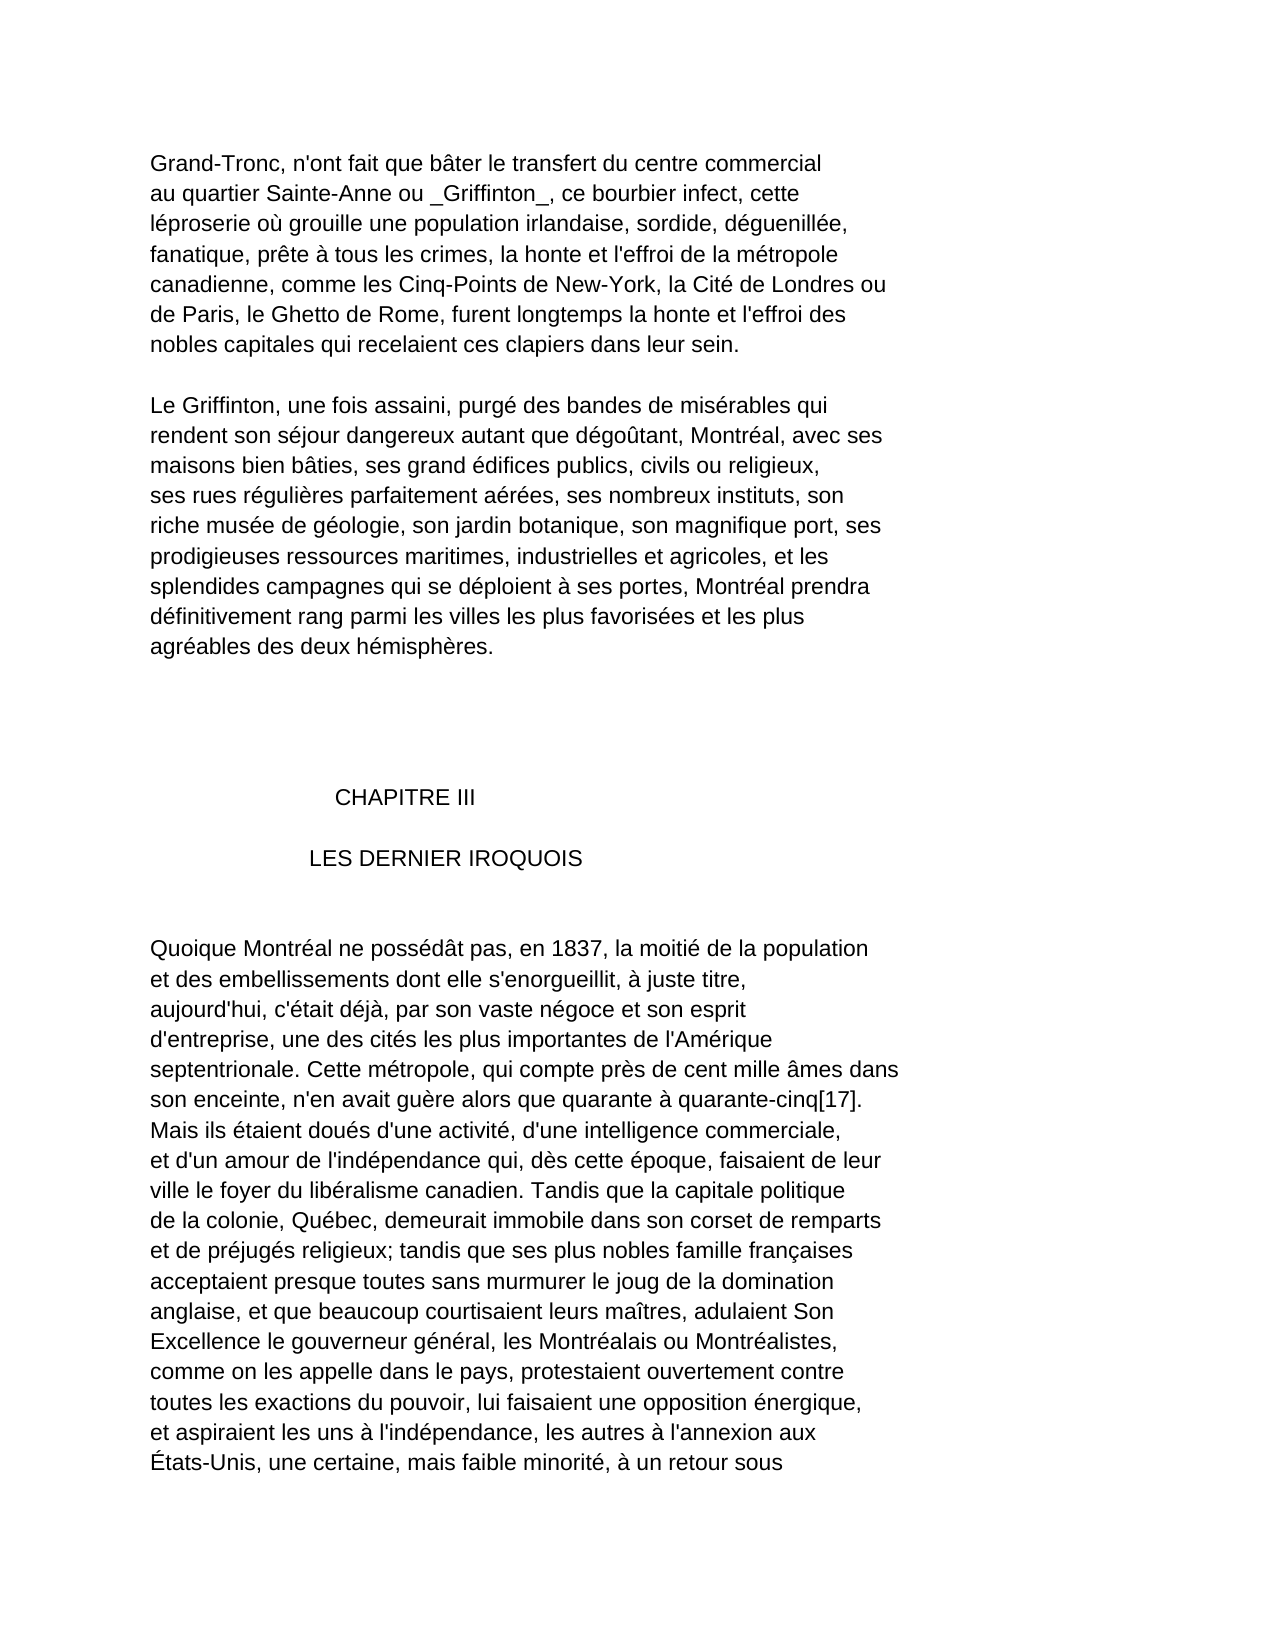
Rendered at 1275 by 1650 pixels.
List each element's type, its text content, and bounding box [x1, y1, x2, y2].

text Grand-Tronc, n'ont fait que bâter le transfert du centre commercial [150, 150, 1125, 176]
text et d'un amour de l'indépendance qui, dès cette époque, faisaient de leur [150, 1147, 1125, 1173]
text prodigieuses ressources maritimes, industrielles et agricoles, et les [150, 543, 1125, 569]
text CHAPITRE III [150, 784, 1125, 811]
text riche musée de géologie, son jardin botanique, son magnifique port, ses [150, 512, 1125, 539]
text de la colonie, Québec, demeurait immobile dans son corset de remparts [150, 1207, 1125, 1234]
text septentrionale. Cette métropole, qui compte près de cent mille âmes dans [150, 1056, 1125, 1083]
text anglaise, et que beaucoup courtisaient leurs maîtres, adulaient Son [150, 1298, 1125, 1324]
text nobles capitales qui recelaient ces clapiers dans leur sein. [150, 331, 1125, 358]
text rendent son séjour dangereux autant que dégoûtant, Montréal, avec ses [150, 422, 1125, 448]
text splendides campagnes qui se déploient à ses portes, Montréal prendra [150, 573, 1125, 599]
text au quartier Sainte-Anne ou _Griffinton_, ce bourbier infect, cette [150, 180, 1125, 207]
text canadienne, comme les Cinq-Points de New-York, la Cité de Londres ou [150, 271, 1125, 297]
text d'entreprise, une des cités les plus importantes de l'Amérique [150, 1026, 1125, 1052]
text LES DERNIER IROQUOIS [150, 845, 1125, 871]
text acceptaient presque toutes sans murmurer le joug de la domination [150, 1268, 1125, 1294]
text toutes les exactions du pouvoir, lui faisaient une opposition énergique, [150, 1388, 1125, 1415]
text et aspiraient les uns à l'indépendance, les autres à l'annexion aux [150, 1419, 1125, 1445]
text léproserie où grouille une population irlandaise, sordide, déguenillée, [150, 210, 1125, 237]
text aujourd'hui, c'était déjà, par son vaste négoce et son esprit [150, 996, 1125, 1022]
text Quoique Montréal ne possédât pas, en 1837, la moitié de la population [150, 935, 1125, 962]
text Le Griffinton, une fois assaini, purgé des bandes de misérables qui [150, 392, 1125, 418]
text Excellence le gouverneur général, les Montréalais ou Montréalistes, [150, 1328, 1125, 1354]
text fanatique, prête à tous les crimes, la honte et l'effroi de la métropole [150, 241, 1125, 267]
text et de préjugés religieux; tandis que ses plus nobles famille françaises [150, 1237, 1125, 1264]
text maisons bien bâties, ses grand édifices publics, civils ou religieux, [150, 452, 1125, 478]
text définitivement rang parmi les villes les plus favorisées et les plus [150, 603, 1125, 629]
text et des embellissements dont elle s'enorgueillit, à juste titre, [150, 966, 1125, 992]
text son enceinte, n'en avait guère alors que quarante à quarante-cinq[17]. [150, 1086, 1125, 1113]
text agréables des deux hémisphères. [150, 633, 1125, 660]
text comme on les appelle dans le pays, protestaient ouvertement contre [150, 1358, 1125, 1385]
text ses rues régulières parfaitement aérées, ses nombreux instituts, son [150, 482, 1125, 509]
text ville le foyer du libéralisme canadien. Tandis que la capitale politique [150, 1177, 1125, 1203]
text de Paris, le Ghetto de Rome, furent longtemps la honte et l'effroi des [150, 301, 1125, 327]
text États-Unis, une certaine, mais faible minorité, à un retour sous [150, 1449, 1125, 1475]
text Mais ils étaient doués d'une activité, d'une intelligence commerciale, [150, 1117, 1125, 1143]
